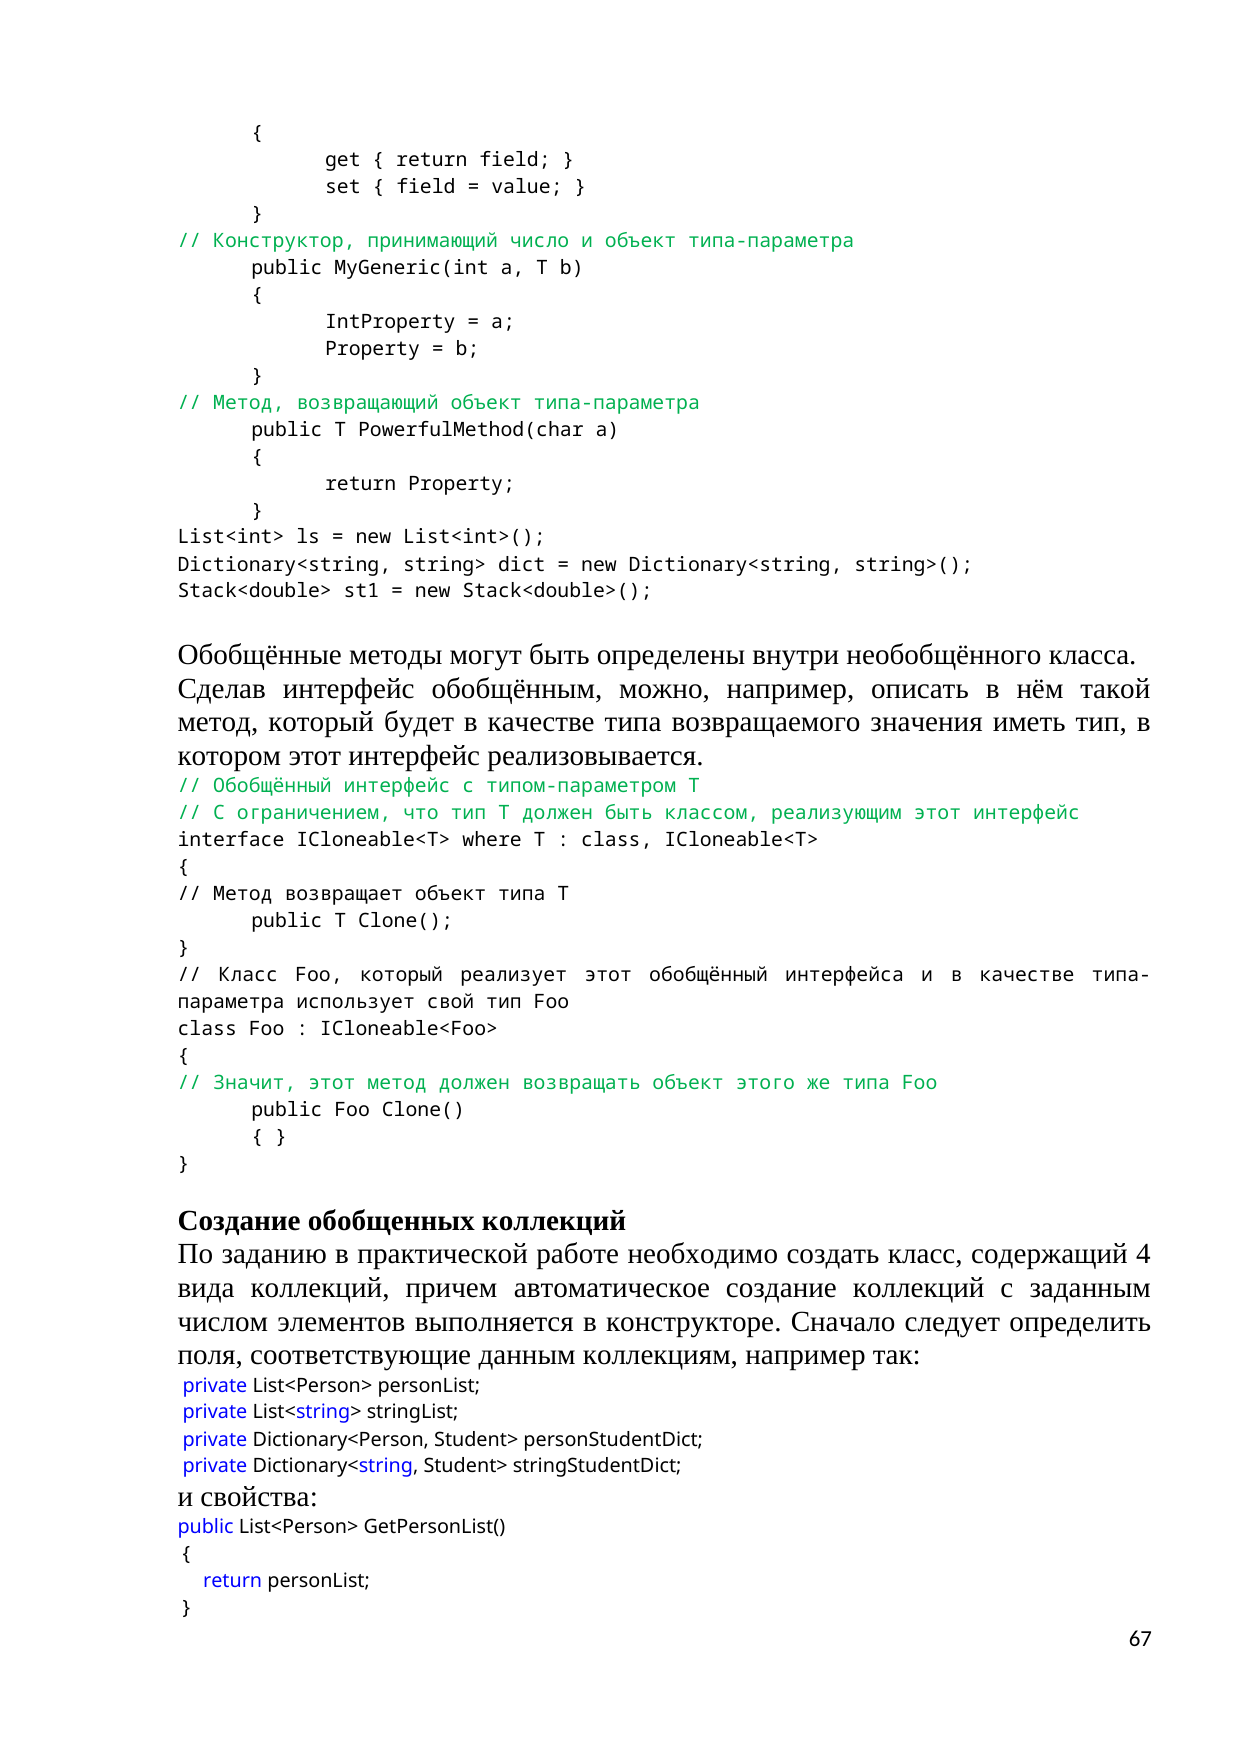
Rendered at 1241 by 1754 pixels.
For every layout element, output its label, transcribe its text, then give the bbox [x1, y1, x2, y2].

text } [177, 1593, 1152, 1620]
text // Конструктор, принимающий число и объект типа-параметра [177, 226, 1152, 253]
text // Метод, возвращающий объект типа-параметра [177, 388, 1152, 415]
text Обобщённые методы могут быть определены внутри необобщённого класса. [177, 637, 1152, 671]
text и свойства: [177, 1479, 1152, 1512]
text { [177, 1539, 1152, 1566]
text class Foo : ICloneable<Foo> [177, 1014, 1152, 1041]
text } [251, 361, 1152, 388]
text Создание обобщенных коллекций [177, 1203, 1152, 1237]
text { [251, 280, 1152, 307]
text set { field = value; } [325, 172, 1152, 199]
text private Dictionary<Person, Student> personStudentDict; [177, 1425, 1152, 1452]
text { [177, 1041, 1152, 1068]
text IntProperty = a; [325, 307, 1152, 334]
text { [251, 118, 1152, 145]
text Property = b; [325, 334, 1152, 361]
text Сделав интерфейс обобщённым, можно, например, описать в нём такой метод, который будет в качестве типа возвращаемого значения иметь тип, в котором этот интерфейс реализовывается. [177, 671, 1152, 771]
text // Значит, этот метод должен возвращать объект этого же типа Foo [177, 1068, 1152, 1095]
text public MyGeneric(int a, T b) [251, 253, 1152, 280]
text public Foo Clone() [177, 1095, 1152, 1122]
text get { return field; } [325, 145, 1152, 172]
text По заданию в практической работе необходимо создать класс, содержащий 4 вида коллекций, причем автоматическое создание коллекций с заданным числом элементов выполняется в конструкторе. Сначало следует определить поля, соответствующие данным коллекциям, например так: [177, 1237, 1152, 1371]
text return Property; [251, 469, 1152, 496]
text { [177, 852, 1152, 879]
text private List<Person> personList; [177, 1371, 1152, 1398]
text private List<string> stringList; [177, 1398, 1152, 1425]
text return personList; [177, 1566, 1152, 1593]
text } [177, 933, 1152, 960]
text public T Clone(); [177, 906, 1152, 933]
text } [177, 1149, 1152, 1176]
text // С ограничением, что тип T должен быть классом, реализующим этот интерфейс [177, 798, 1152, 825]
text { [251, 442, 1152, 469]
text } [251, 496, 1152, 523]
text List<int> ls = new List<int>(); [177, 523, 1152, 550]
text public List<Person> GetPersonList() [177, 1512, 1152, 1539]
text } [251, 199, 1152, 226]
text // Обобщённый интерфейс с типом-параметром T [177, 771, 1152, 798]
text // Метод возвращает объект типа T [177, 879, 1152, 906]
text Dictionary<string, string> dict = new Dictionary<string, string>(); [177, 550, 1152, 577]
text public T PowerfulMethod(char a) [251, 415, 1152, 442]
text Stack<double> st1 = new Stack<double>(); [177, 577, 1152, 604]
text private Dictionary<string, Student> stringStudentDict; [177, 1452, 1152, 1479]
text interface ICloneable<T> where T : class, ICloneable<T> [177, 825, 1152, 852]
text { } [251, 1122, 1152, 1149]
text // Класс Foo, который реализует этот обобщённый интерфейса и в качестве типа-параметра использует свой тип Foo [177, 960, 1152, 1014]
